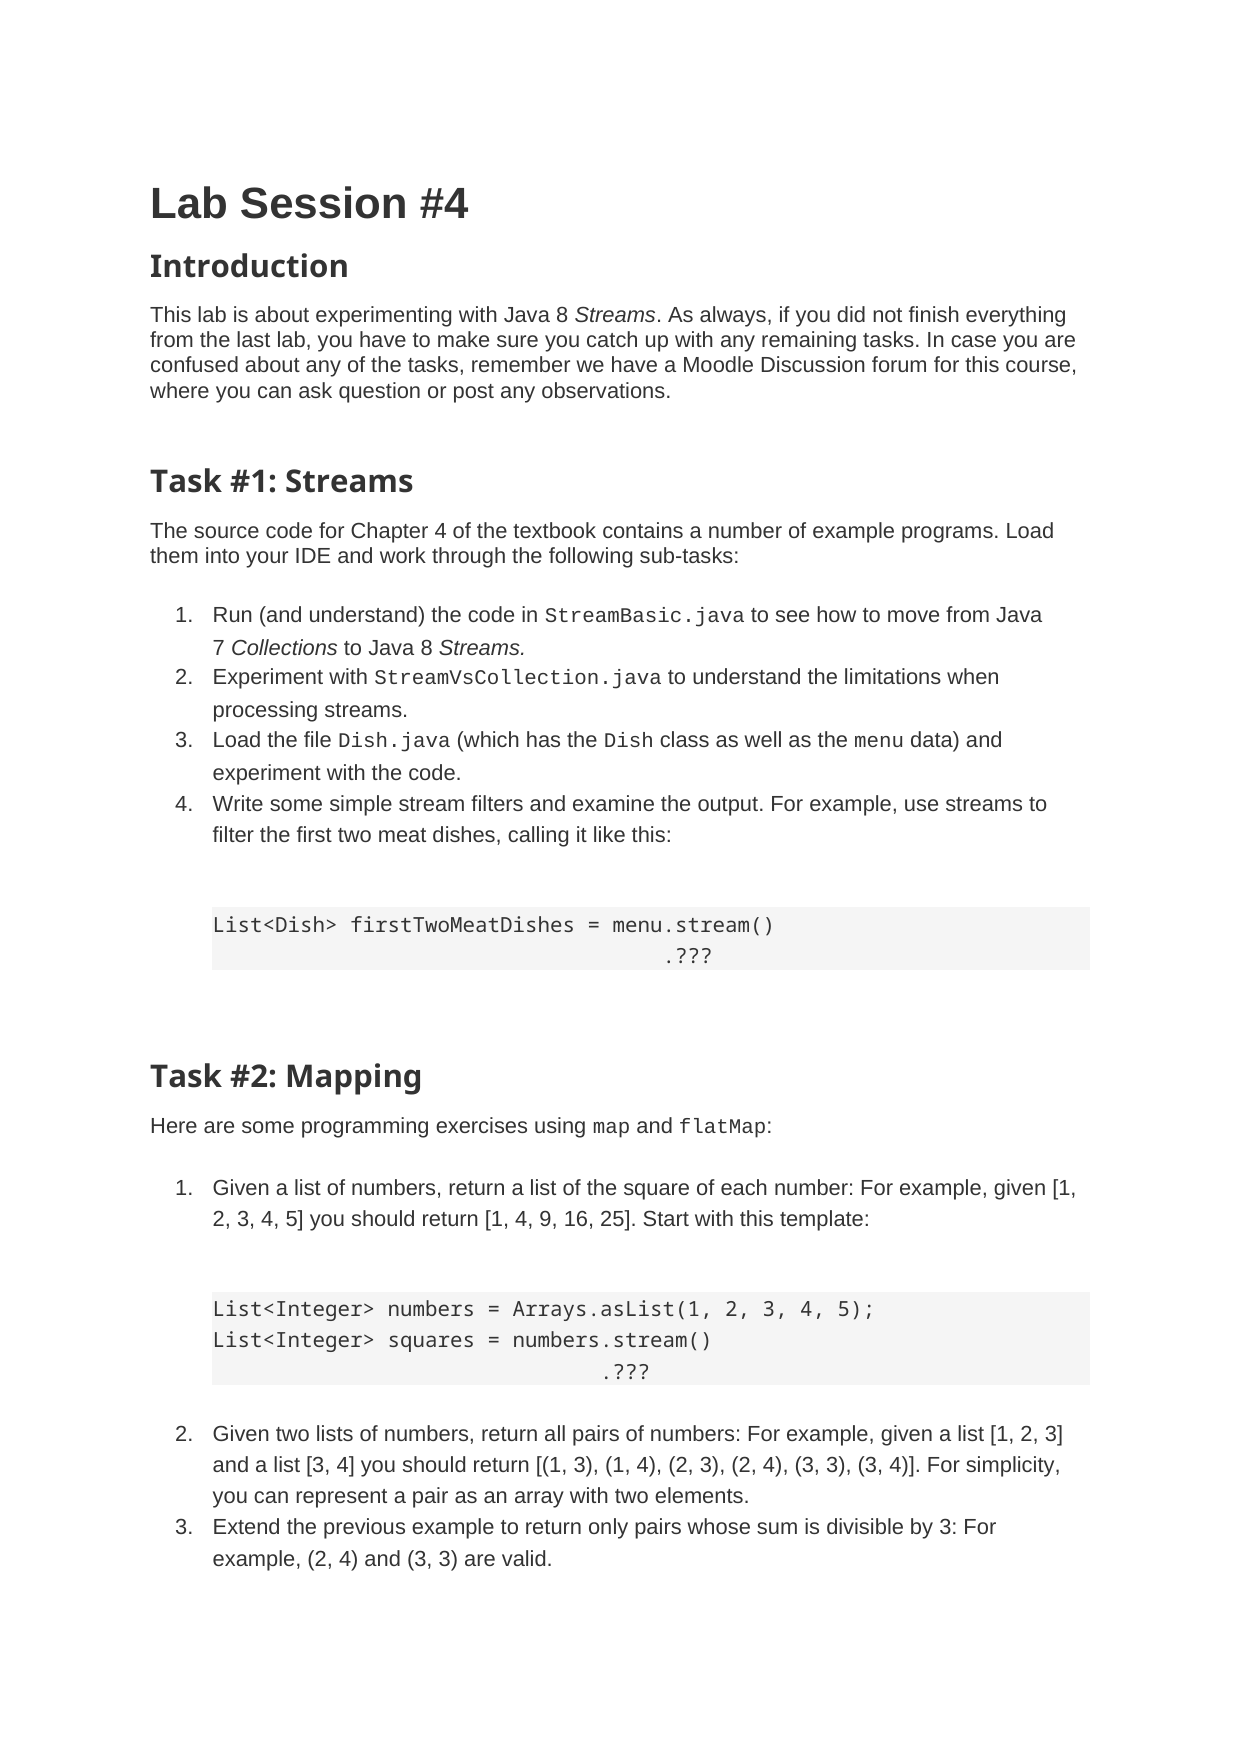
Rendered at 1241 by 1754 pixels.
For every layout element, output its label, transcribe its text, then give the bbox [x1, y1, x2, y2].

list Given a list of numbers, return a list of the square of each number: For example, given [1, 2, 3, 4, 5] you should return [1, 4, 9, 16, 25]. Start with this template: [175, 1169, 1090, 1262]
text The source code for Chapter 4 of the textbook contains a number of example programs. Load them into your IDE and work through the following sub-tasks: [150, 517, 1090, 568]
text Introduction [150, 244, 1090, 286]
list Write some simple stream filters and examine the output. For example, use streams to filter the first two meat dishes, calling it like this: [175, 784, 1090, 878]
text Lab Session #4 [150, 166, 1090, 228]
list Extend the previous example to return only pairs whose sum is divisible by 3: For example, (2, 4) and (3, 3) are valid. [175, 1508, 1090, 1571]
list Run (and understand) the code in StreamBasic.java to see how to move from Java 7 Collections to Java 8 Streams. [175, 597, 1090, 659]
text Here are some programming exercises using map and flatMap: [150, 1113, 1090, 1139]
list Load the file Dish.java (which has the Dish class as well as the menu data) and experiment with the code. [175, 722, 1090, 784]
text Task #1: Streams [150, 459, 1090, 502]
text List<Integer> numbers = Arrays.asList(1, 2, 3, 4, 5); List<Integer> squares = numbers.stream() .??? [212, 1292, 1090, 1385]
text Task #2: Mapping [150, 1054, 1090, 1097]
text List<Dish> firstTwoMeatDishes = menu.stream() .??? [212, 907, 1090, 970]
list Given two lists of numbers, return all pairs of numbers: For example, given a list [1, 2, 3] and a list [3, 4] you should return [(1, 3), (1, 4), (2, 3), (2, 4), (3, 3), (3, 4)]. For simplicity, you can represent a pair as an array with two elements. [175, 1414, 1090, 1508]
text This lab is about experimenting with Java 8 Streams. As always, if you did not finish everything from the last lab, you have to make sure you catch up with any remaining tasks. In case you are confused about any of the tasks, remember we have a Moodle Discussion forum for this course, where you can ask question or post any observations. [150, 302, 1090, 403]
list Experiment with StreamVsCollection.java to understand the limitations when processing streams. [175, 659, 1090, 722]
